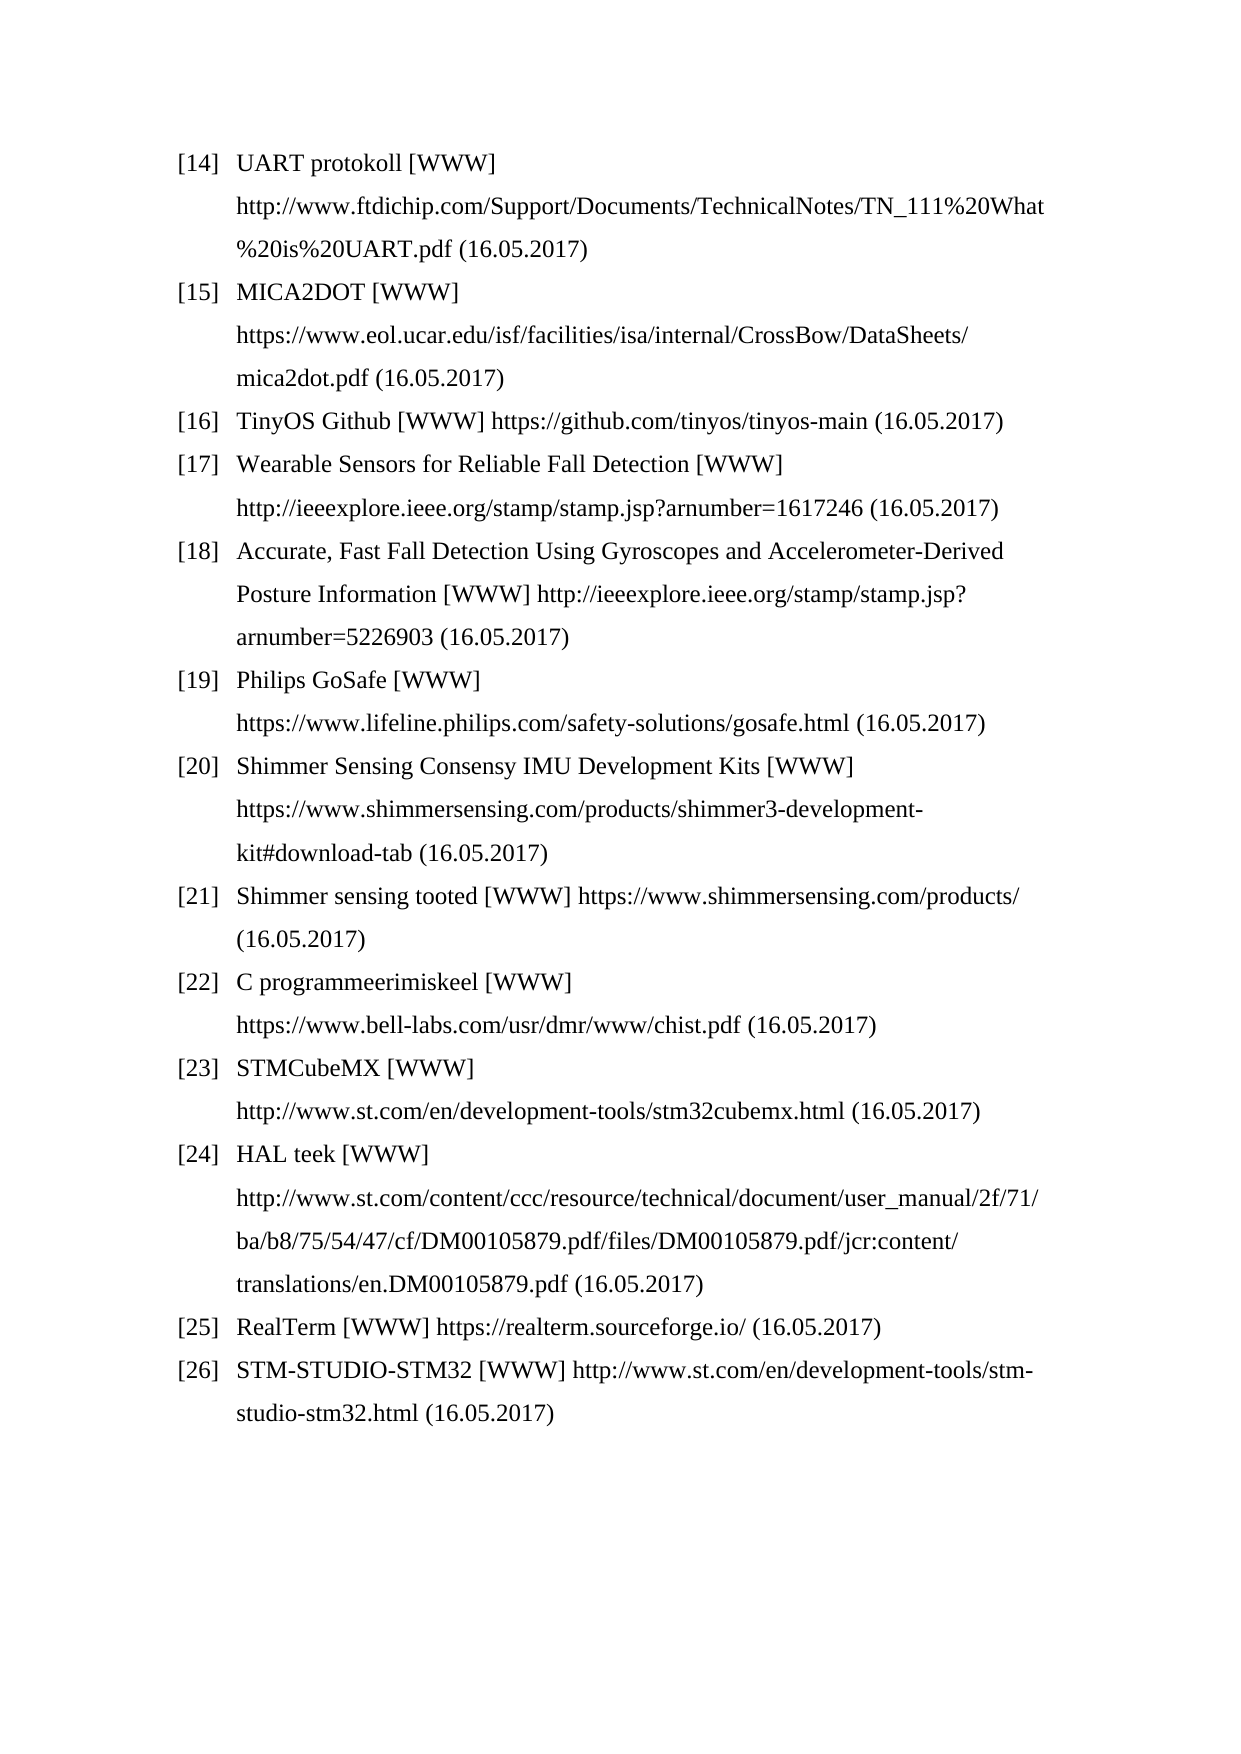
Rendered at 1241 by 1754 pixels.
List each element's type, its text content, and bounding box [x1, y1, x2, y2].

text [18] Accurate, Fast Fall Detection Using Gyroscopes and Accelerometer-Derived Posture Information [WWW] http://ieeexplore.ieee.org/stamp/stamp.jsp?arnumber=5226903 (16.05.2017) [177, 536, 1063, 651]
text [16] TinyOS Github [WWW] https://github.com/tinyos/tinyos-main (16.05.2017) [177, 406, 1063, 435]
text [25] RealTerm [WWW] https://realterm.sourceforge.io/ (16.05.2017) [177, 1312, 1063, 1341]
text [14] UART protokoll [WWW] http://www.ftdichip.com/Support/Documents/TechnicalNotes/TN_111%20What%20is%20UART.pdf (16.05.2017) [177, 148, 1063, 263]
text [20] Shimmer Sensing Consensy IMU Development Kits [WWW] https://www.shimmersensing.com/products/shimmer3-development-kit#download-tab (16.05.2017) [177, 751, 1063, 866]
text [26] STM-STUDIO-STM32 [WWW] http://www.st.com/en/development-tools/stm-studio-stm32.html (16.05.2017) [177, 1355, 1063, 1427]
text [24] HAL teek [WWW] http://www.st.com/content/ccc/resource/technical/document/user_manual/2f/71/ba/b8/75/54/47/cf/DM00105879.pdf/files/DM00105879.pdf/jcr:content/translations/en.DM00105879.pdf (16.05.2017) [177, 1139, 1063, 1298]
text [22] C programmeerimiskeel [WWW] https://www.bell-labs.com/usr/dmr/www/chist.pdf (16.05.2017) [177, 967, 1063, 1039]
text [17] Wearable Sensors for Reliable Fall Detection [WWW] http://ieeexplore.ieee.org/stamp/stamp.jsp?arnumber=1617246 (16.05.2017) [177, 449, 1063, 521]
text [23] STMCubeMX [WWW] http://www.st.com/en/development-tools/stm32cubemx.html (16.05.2017) [177, 1053, 1063, 1125]
text [15] MICA2DOT [WWW] https://www.eol.ucar.edu/isf/facilities/isa/internal/CrossBow/DataSheets/mica2dot.pdf (16.05.2017) [177, 277, 1063, 392]
text [19] Philips GoSafe [WWW] https://www.lifeline.philips.com/safety-solutions/gosafe.html (16.05.2017) [177, 665, 1063, 737]
text [21] Shimmer sensing tooted [WWW] https://www.shimmersensing.com/products/ (16.05.2017) [177, 881, 1063, 953]
